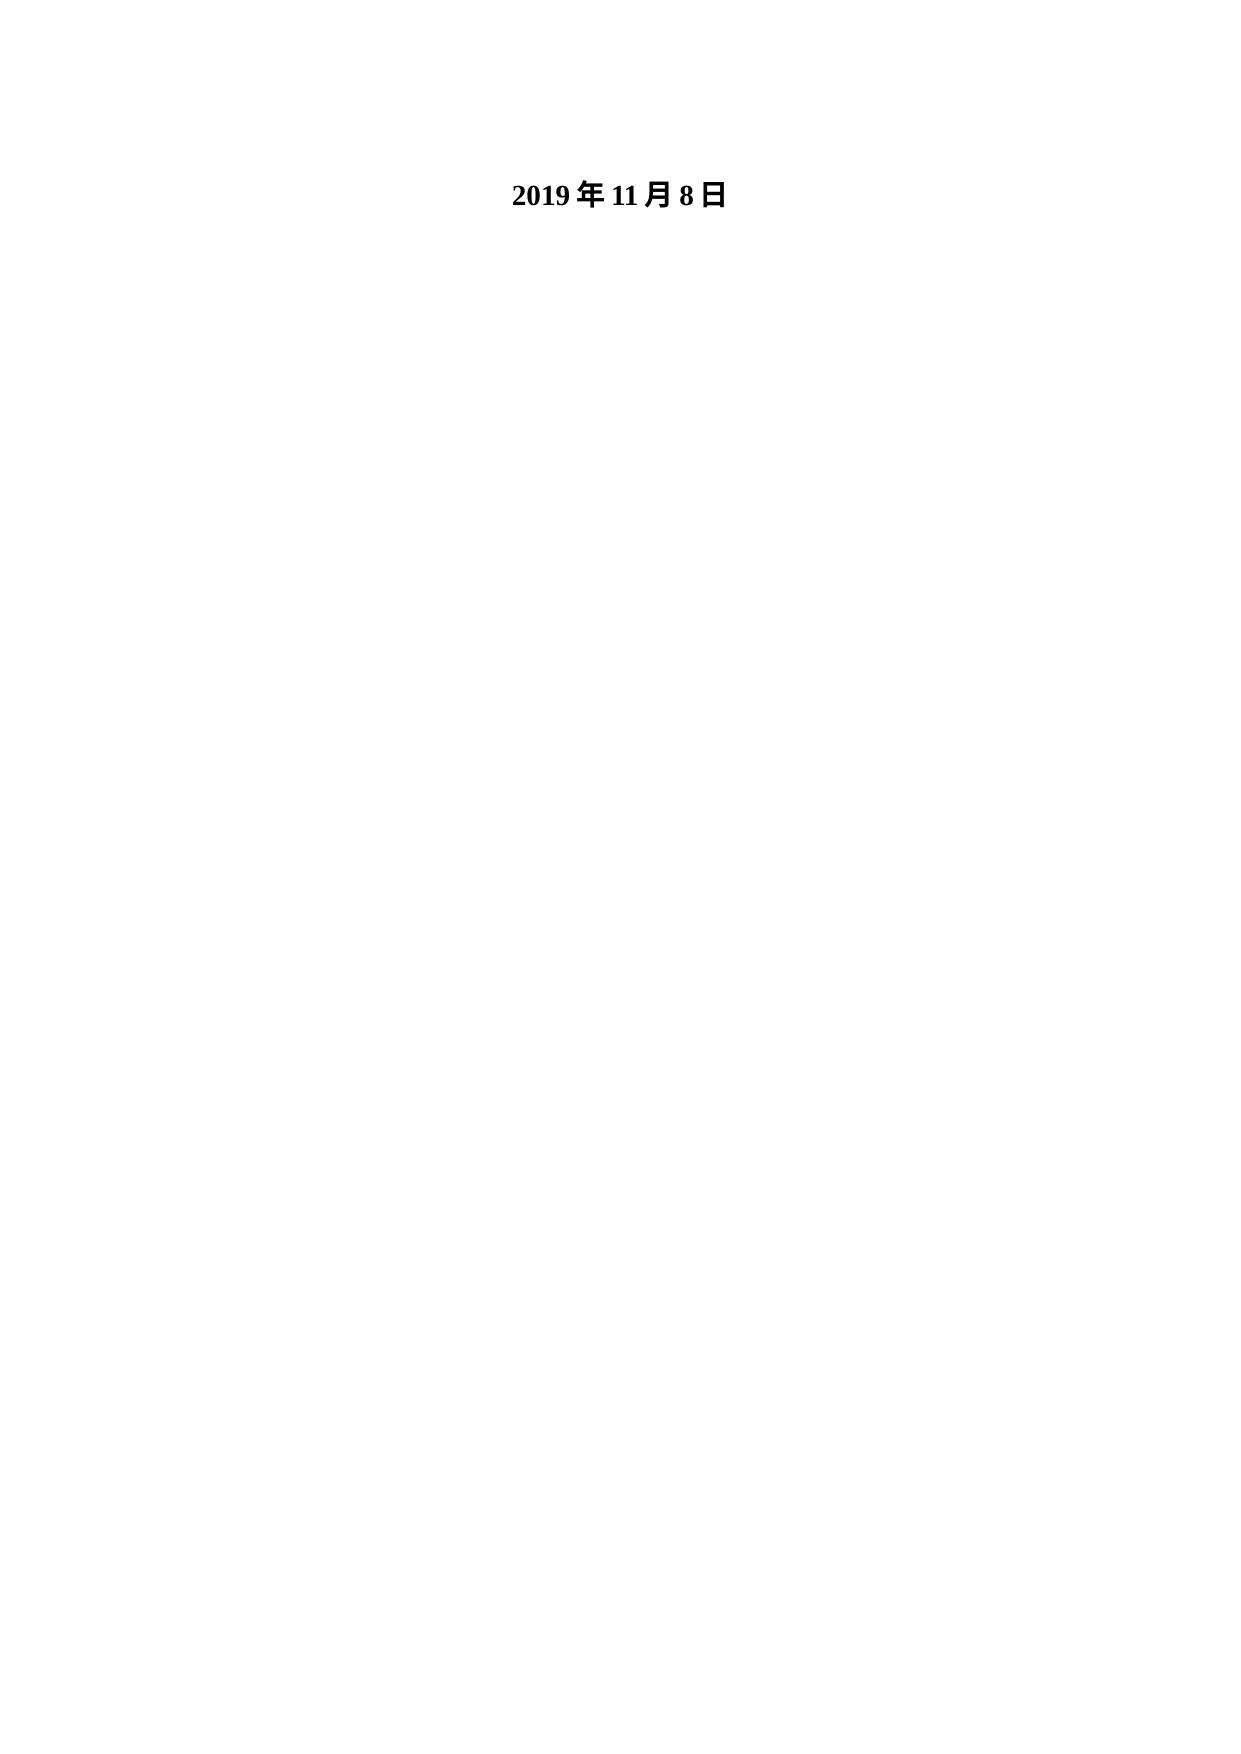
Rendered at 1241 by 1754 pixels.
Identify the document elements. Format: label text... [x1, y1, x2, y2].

text 2019年11月8日 [187, 160, 1053, 225]
